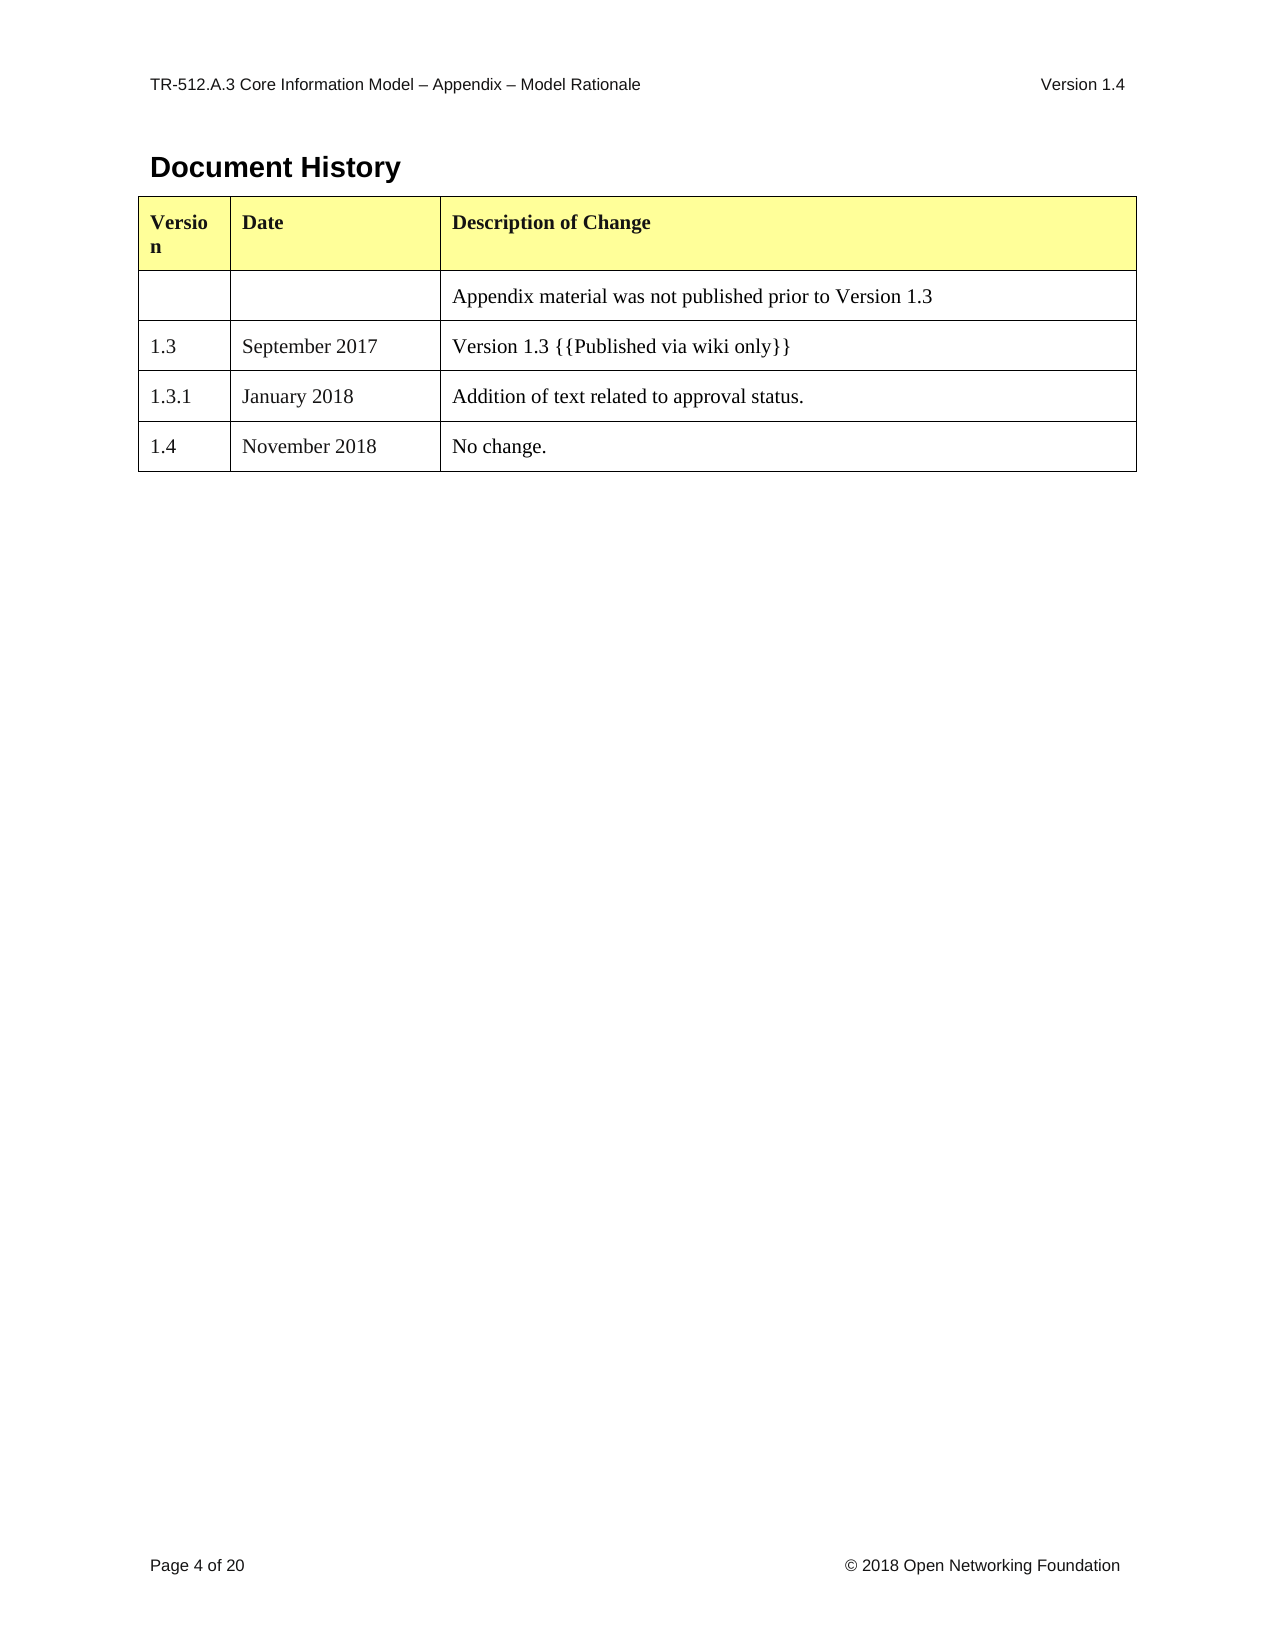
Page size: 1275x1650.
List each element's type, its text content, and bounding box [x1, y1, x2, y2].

table_cell Version 1.3 {{Published via wiki only}} [441, 321, 1136, 370]
table_header Description of Change [441, 197, 1136, 270]
table_header Date [231, 197, 440, 270]
table_cell Appendix material was not published prior to Version 1.3 [441, 271, 1136, 320]
table_cell [139, 271, 230, 320]
table_cell 1.4 [139, 422, 230, 471]
table_cell No change. [441, 422, 1136, 471]
table_cell 1.3 [139, 321, 230, 370]
table_cell [231, 271, 440, 320]
table_header Version [139, 197, 230, 270]
table_cell September 2017 [231, 321, 440, 370]
table_cell 1.3.1 [139, 371, 230, 421]
table_cell November 2018 [231, 422, 440, 471]
table_cell January 2018 [231, 371, 440, 421]
subtitle Document History [150, 150, 1125, 183]
table_cell Addition of text related to approval status. [441, 371, 1136, 421]
